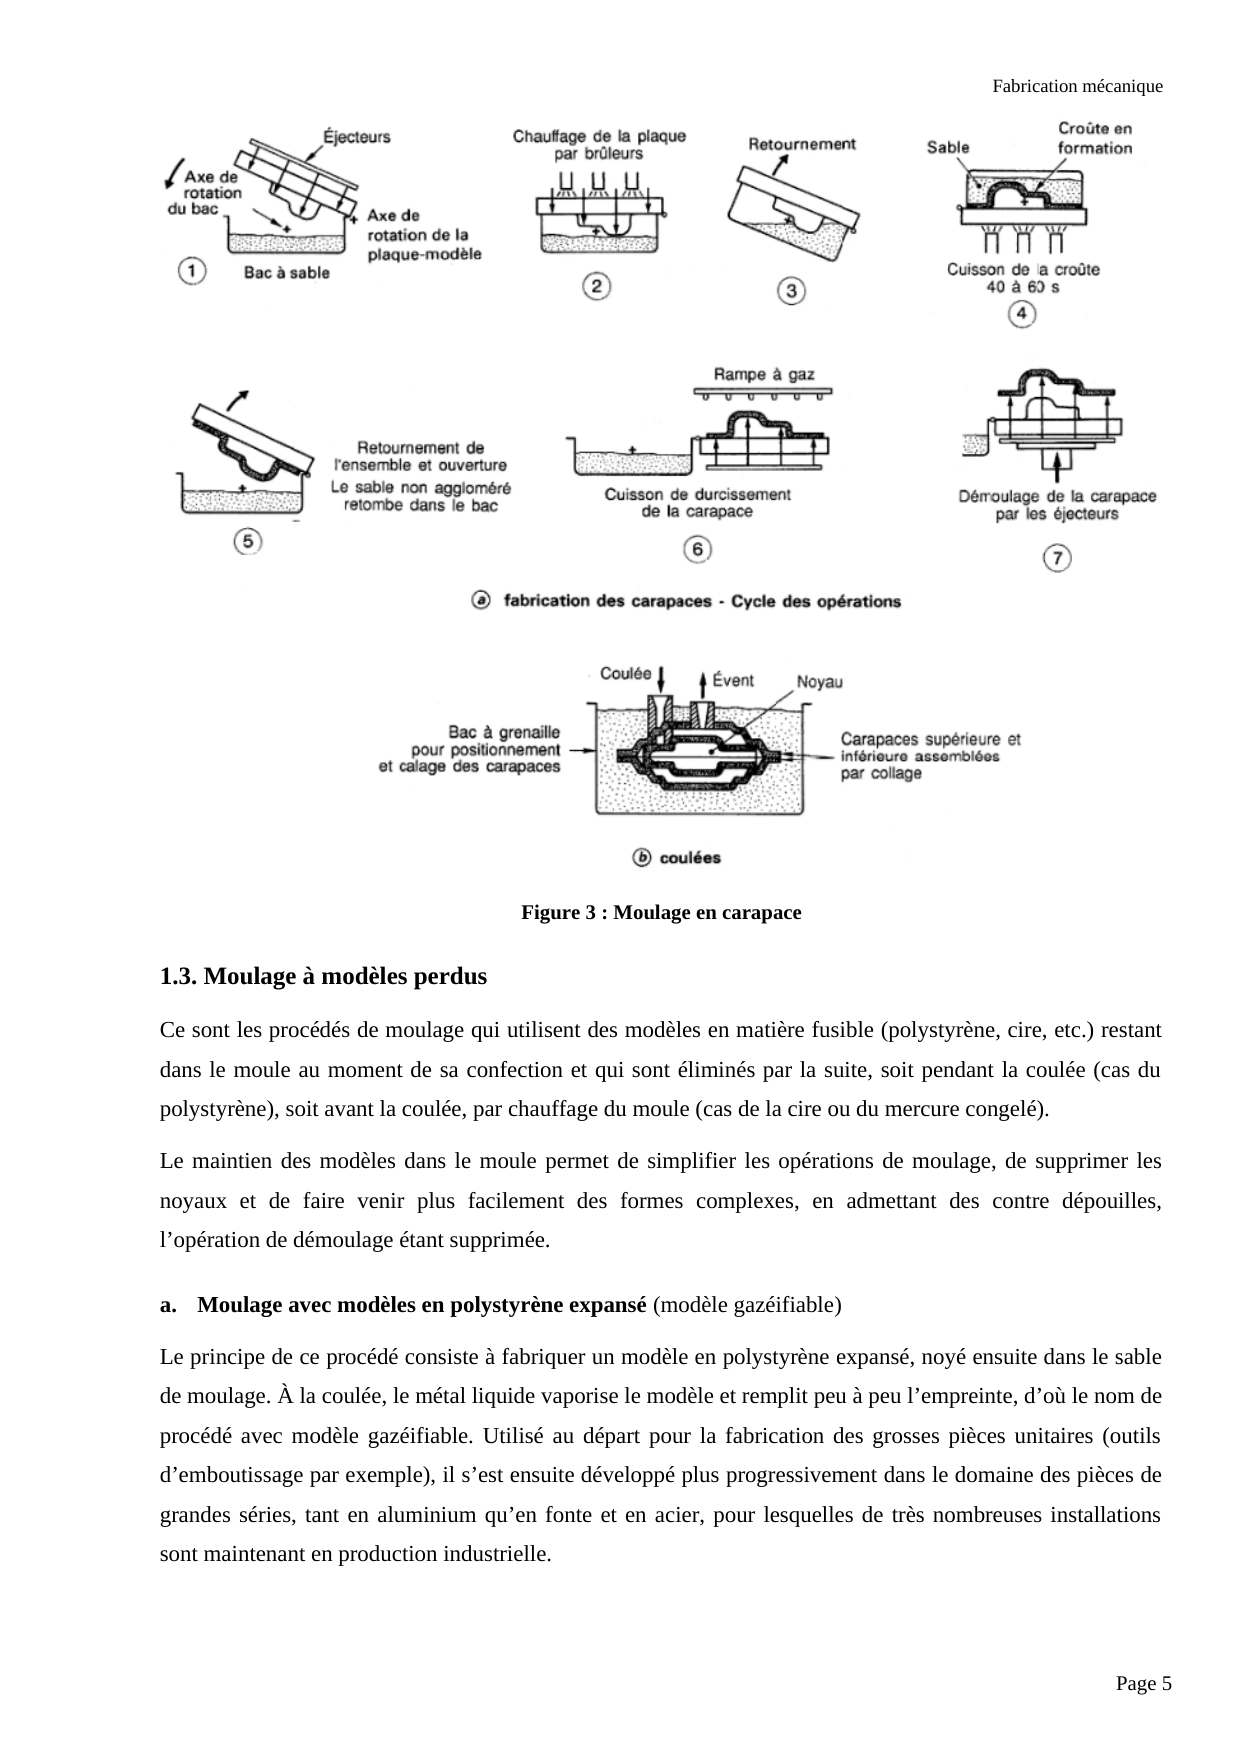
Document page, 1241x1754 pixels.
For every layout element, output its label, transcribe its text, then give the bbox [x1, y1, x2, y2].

text Le principe de ce procédé consiste à fabriquer un modèle en polystyrène expansé, noyé ensuite dans le sable de moulage. À la coulée, le métal liquide vaporise le modèle et remplit peu à peu l’empreinte, d’où le nom de procédé avec modèle gazéifiable. Utilisé au départ pour la fabrication des grosses pièces unitaires (outils d’emboutissage par exemple), il s’est ensuite développé plus progressivement dans le domaine des pièces de grandes séries, tant en aluminium qu’en fonte et en acier, pour lesquelles de très nombreuses installations sont maintenant en production industrielle. [159, 1343, 1163, 1566]
text Figure 3 : Moulage en carapace [159, 900, 1163, 924]
subtitle Moulage avec modèles en polystyrène expansé (modèle gazéifiable) [159, 1291, 1163, 1317]
subtitle Moulage à modèles perdus [159, 961, 1163, 989]
text Ce sont les procédés de moulage qui utilisent des modèles en matière fusible (polystyrène, cire, etc.) restant dans le moule au moment de sa confection et qui sont éliminés par la suite, soit pendant la coulée (cas du polystyrène), soit avant la coulée, par chauffage du moule (cas de la cire ou du mercure congelé). [159, 1016, 1163, 1122]
text Le maintien des modèles dans le moule permet de simplifier les opérations de moulage, de supprimer les noyaux et de faire venir plus facilement des formes complexes, en admettant des contre dépouilles, l’opération de démoulage étant supprimée. [159, 1147, 1163, 1253]
picture [159, 118, 1160, 871]
